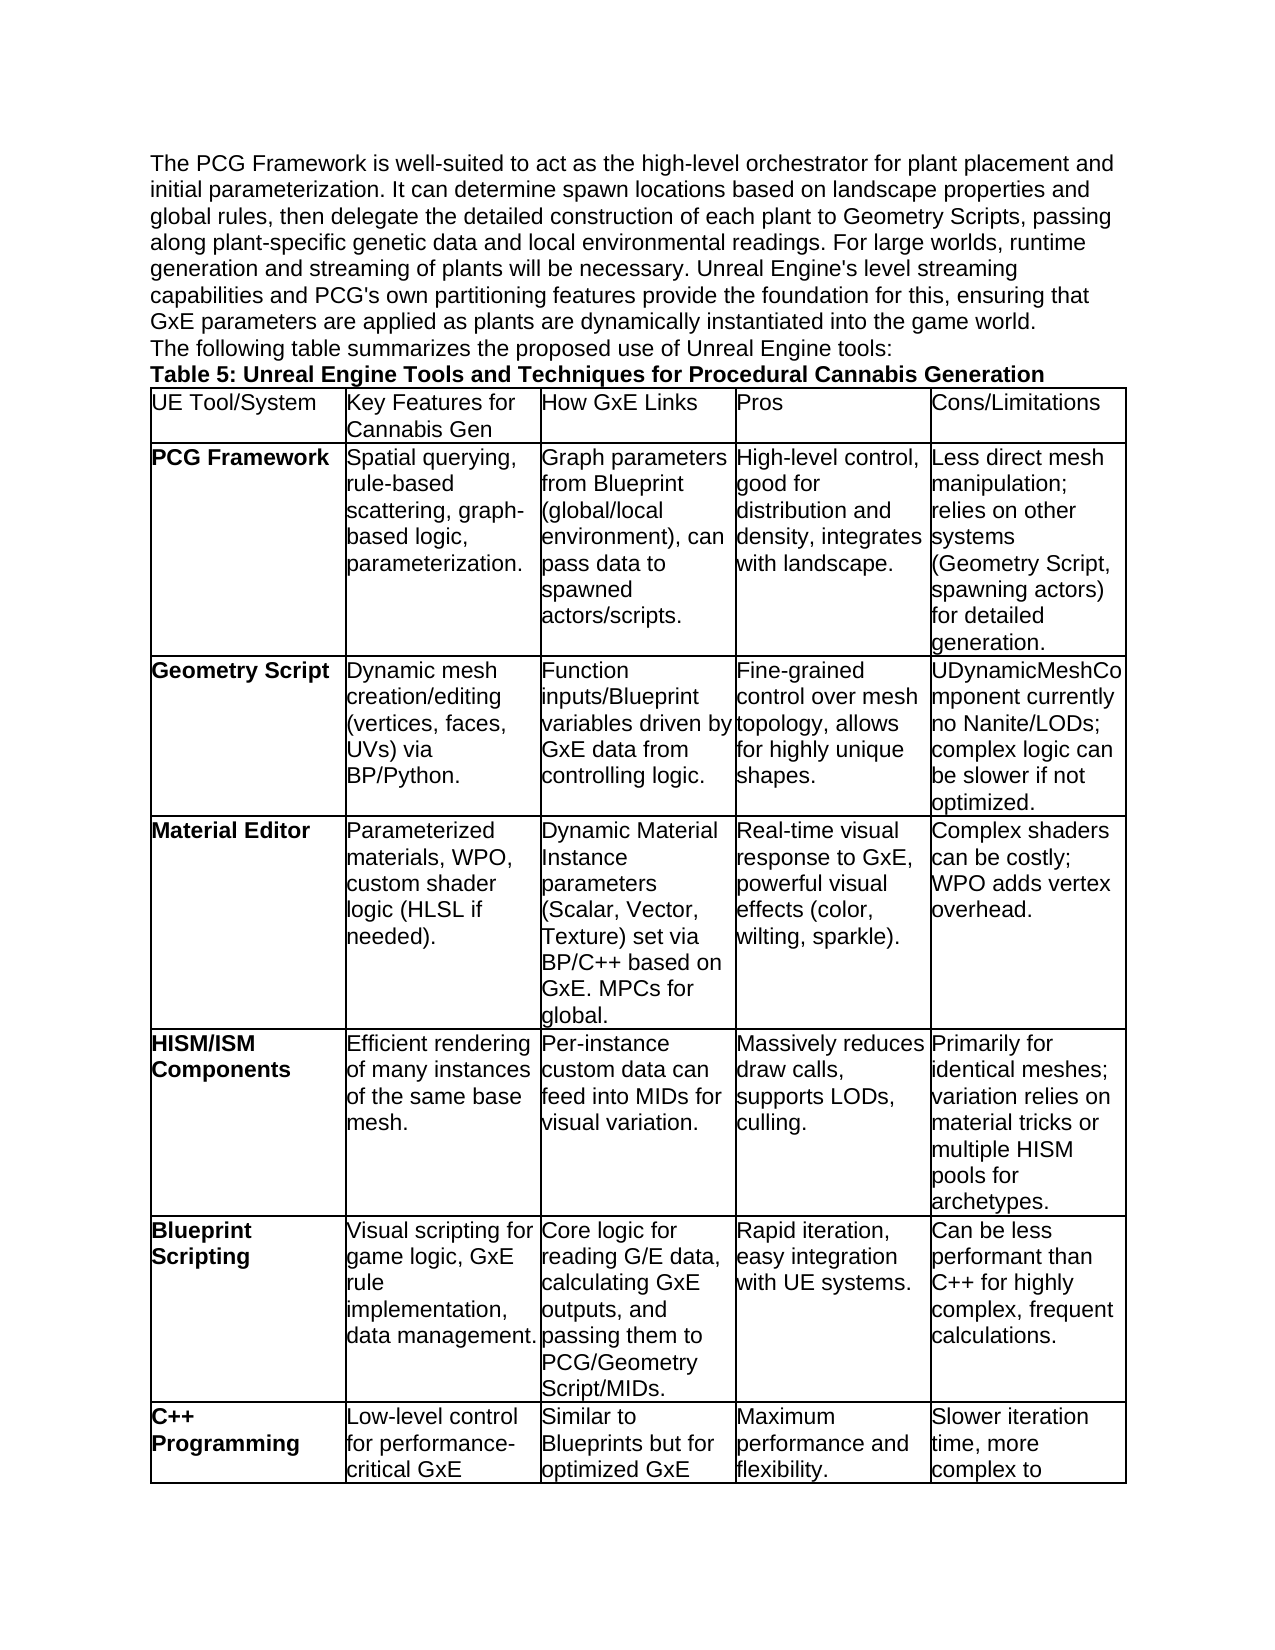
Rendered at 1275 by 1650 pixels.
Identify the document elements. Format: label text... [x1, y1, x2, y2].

table_cell Massively reduces draw calls, supports LODs, culling. [737, 1030, 930, 1214]
table_cell Function inputs/Blueprint variables driven by GxE data from controlling logic. [542, 657, 735, 815]
table_cell Visual scripting for game logic, GxE rule implementation, data management. [347, 1217, 540, 1401]
table_cell Maximum performance and flexibility. [737, 1403, 930, 1482]
table_cell PCG Framework [152, 444, 345, 655]
table_cell Blueprint Scripting [152, 1217, 345, 1401]
text The PCG Framework is well-suited to act as the high-level orchestrator for plant placement and initial parameterization. It can determine spawn locations based on landscape properties and global rules, then delegate the detailed construction of each plant to Geometry Scripts, passing along plant-specific genetic data and local environmental readings. For large worlds, runtime generation and streaming of plants will be necessary. Unreal Engine's level streaming capabilities and PCG's own partitioning features provide the foundation for this, ensuring that GxE parameters are applied as plants are dynamically instantiated into the game world. [150, 150, 1125, 334]
table_cell Efficient rendering of many instances of the same base mesh. [347, 1030, 540, 1214]
table_cell Dynamic mesh creation/editing (vertices, faces, UVs) via BP/Python. [347, 657, 540, 815]
text Table 5: Unreal Engine Tools and Techniques for Procedural Cannabis Generation [150, 361, 1125, 387]
table_cell Graph parameters from Blueprint (global/local environment), can pass data to spawned actors/scripts. [542, 444, 735, 655]
table_cell C++ Programming [152, 1403, 345, 1482]
table_cell Less direct mesh manipulation; relies on other systems (Geometry Script, spawning actors) for detailed generation. [932, 444, 1125, 655]
table_cell Geometry Script [152, 657, 345, 815]
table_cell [347, 1403, 540, 1482]
text The following table summarizes the proposed use of Unreal Engine tools: [150, 334, 1125, 361]
table_cell Can be less performant than C++ for highly complex, frequent calculations. [932, 1217, 1125, 1401]
table_cell Per-instance custom data can feed into MIDs for visual variation. [542, 1030, 735, 1214]
table_cell Spatial querying, rule-based scattering, graph-based logic, parameterization. [347, 444, 540, 655]
table_cell Primarily for identical meshes; variation relies on material tricks or multiple HISM pools for archetypes. [932, 1030, 1125, 1214]
table_cell Real-time visual response to GxE, powerful visual effects (color, wilting, sparkle). [737, 817, 930, 1028]
table_header How GxE Links [542, 389, 735, 442]
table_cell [932, 1403, 1125, 1482]
table_header Key Features for Cannabis Gen [347, 389, 540, 442]
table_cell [542, 1403, 735, 1482]
table_cell HISM/ISM Components [152, 1030, 345, 1214]
table_header UE Tool/System [152, 389, 345, 442]
table_cell High-level control, good for distribution and density, integrates with landscape. [737, 444, 930, 655]
table_header Cons/Limitations [932, 389, 1125, 442]
table_cell Parameterized materials, WPO, custom shader logic (HLSL if needed). [347, 817, 540, 1028]
table_cell Material Editor [152, 817, 345, 1028]
table_cell Dynamic Material Instance parameters (Scalar, Vector, Texture) set via BP/C++ based on GxE. MPCs for global. [542, 817, 735, 1028]
table_cell Complex shaders can be costly; WPO adds vertex overhead. [932, 817, 1125, 1028]
table_cell Core logic for reading G/E data, calculating GxE outputs, and passing them to PCG/Geometry Script/MIDs. [542, 1217, 735, 1401]
table_header Pros [737, 389, 930, 442]
table_cell UDynamicMeshComponent currently no Nanite/LODs; complex logic can be slower if not optimized. [932, 657, 1125, 815]
table_cell Rapid iteration, easy integration with UE systems. [737, 1217, 930, 1401]
table_cell Fine-grained control over mesh topology, allows for highly unique shapes. [737, 657, 930, 815]
